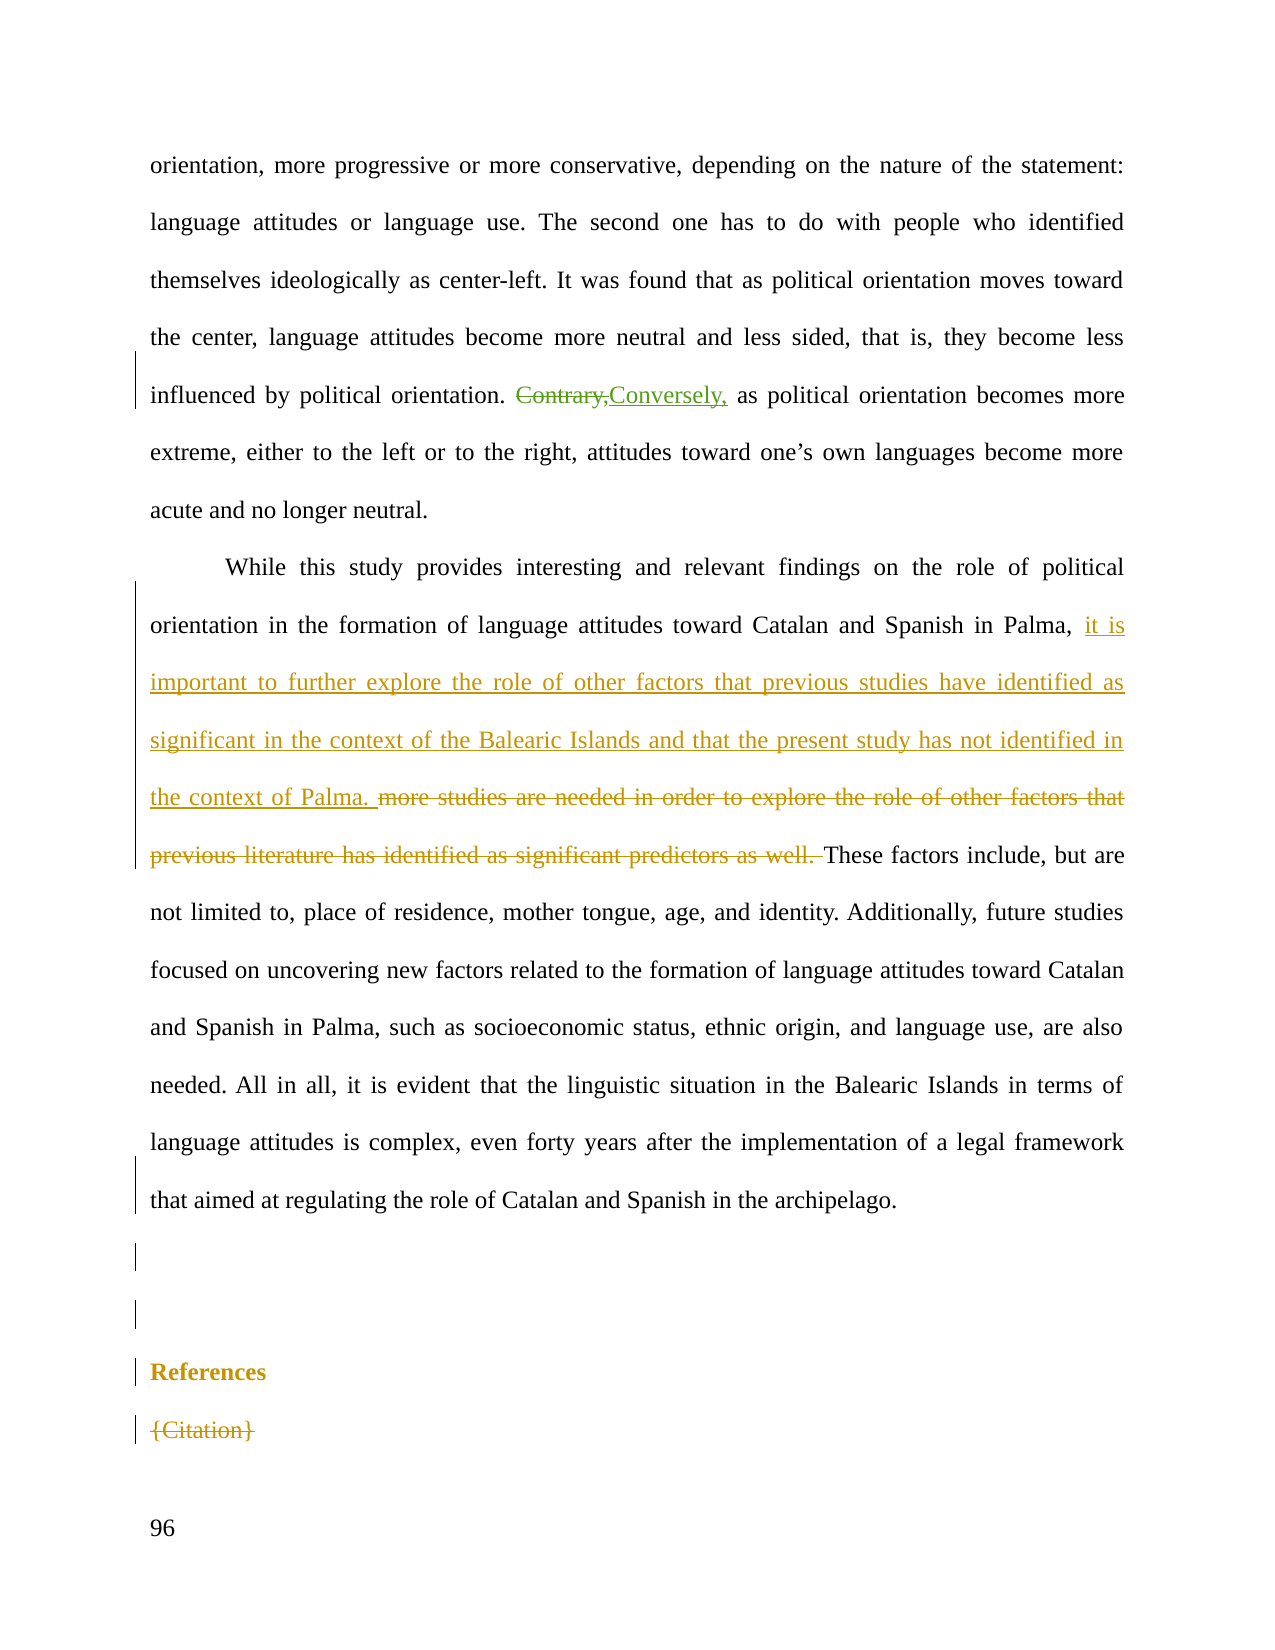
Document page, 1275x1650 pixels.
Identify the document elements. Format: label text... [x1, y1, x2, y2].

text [150, 150, 1125, 524]
text References [150, 1357, 1125, 1386]
text While this study provides interesting and relevant findings on the role of political orientation in the formation of language attitudes toward Catalan and Spanish in Palma, These factors include, but are not limited to, place of residence, mother tongue, age, and identity. Additionally, future studies focused on uncovering new factors related to the formation of language attitudes toward Catalan and Spanish in Palma, such as socioeconomic status, ethnic origin, and language use, are also needed. All in all, it is evident that the linguistic situation in the Balearic Islands in terms of language attitudes is complex, even forty years after the implementation of a legal framework that aimed at regulating the role of Catalan and Spanish in the archipelago. [150, 552, 1125, 692]
text While this study provides interesting and relevant findings on the role of political orientation in the formation of language attitudes toward Catalan and Spanish in Palma, These factors include, but are not limited to, place of residence, mother tongue, age, and identity. Additionally, future studies focused on uncovering new factors related to the formation of language attitudes toward Catalan and Spanish in Palma, such as socioeconomic status, ethnic origin, and language use, are also needed. All in all, it is evident that the linguistic situation in the Balearic Islands in terms of language attitudes is complex, even forty years after the implementation of a legal framework that aimed at regulating the role of Catalan and Spanish in the archipelago. [150, 694, 1125, 1214]
